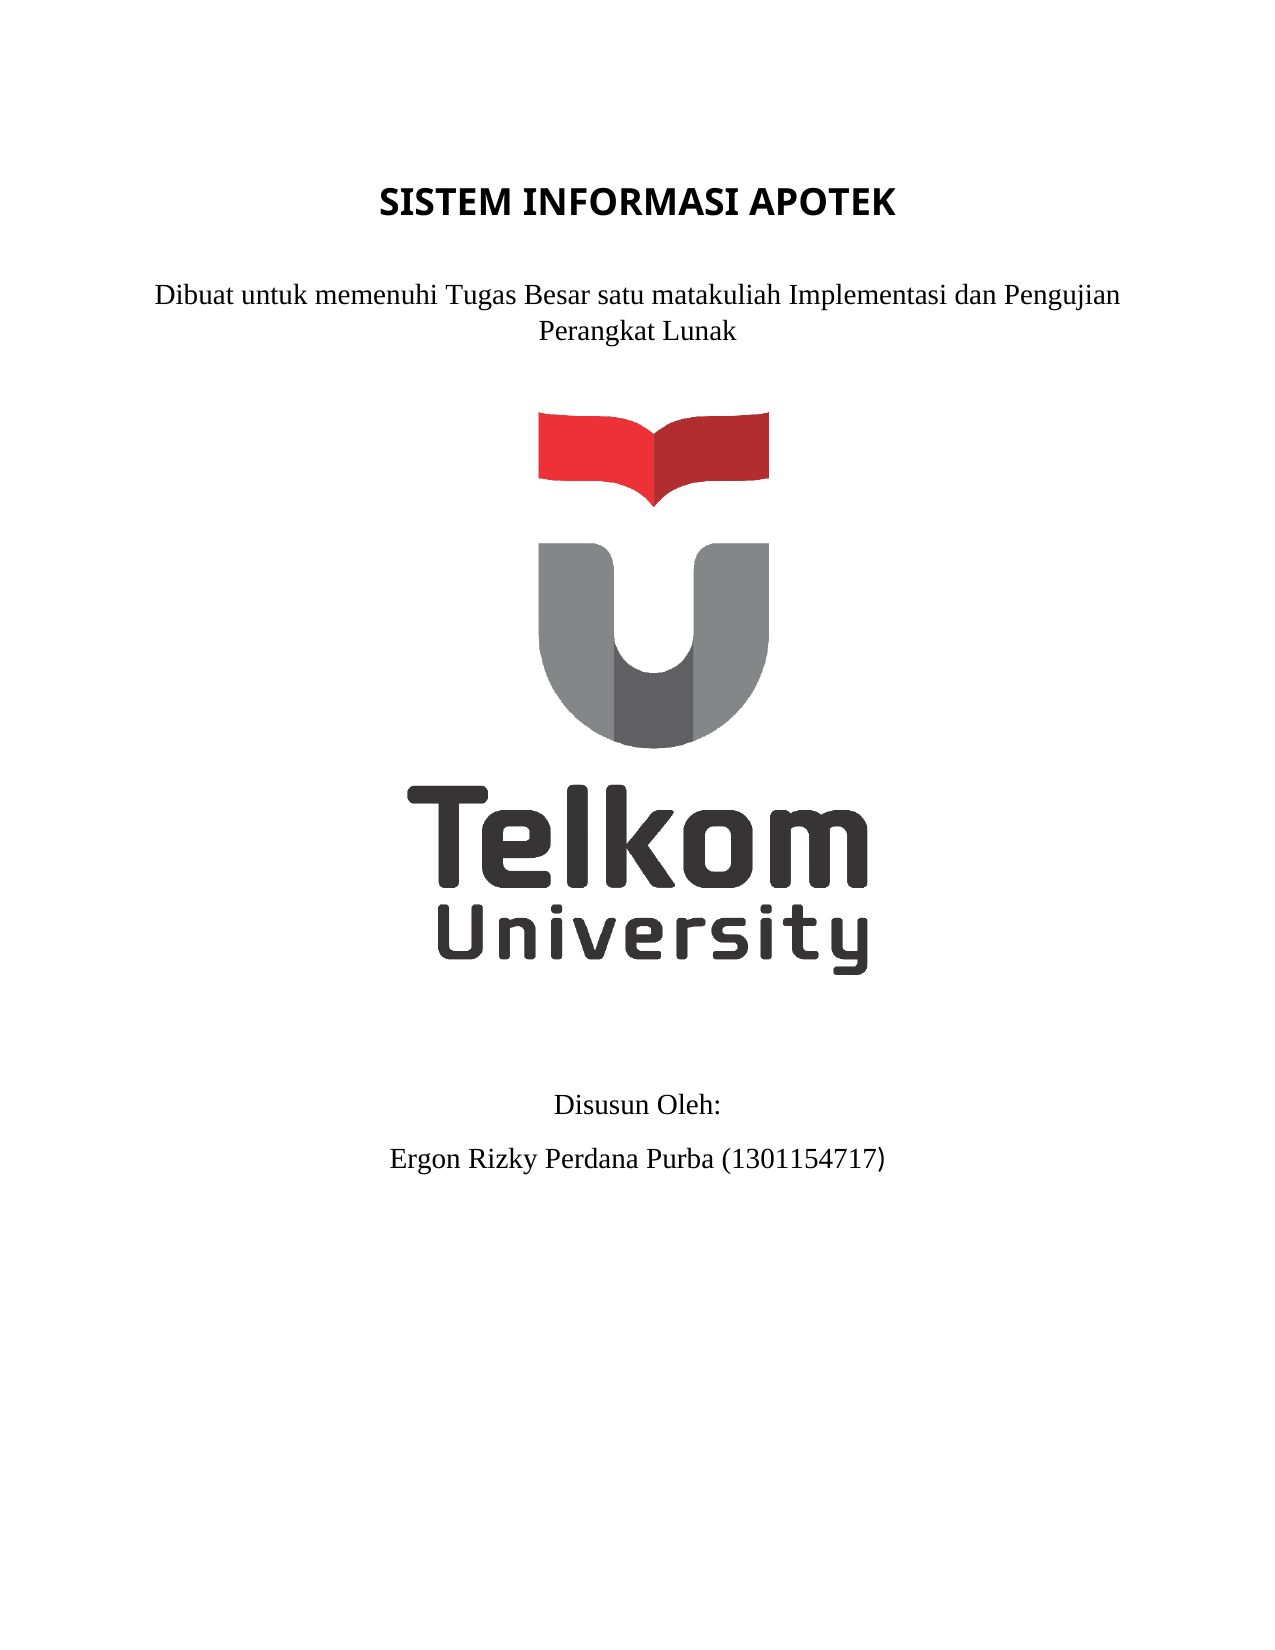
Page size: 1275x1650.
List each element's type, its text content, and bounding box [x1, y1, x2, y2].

text Disusun Oleh: [150, 1087, 1125, 1121]
text Ergon Rizky Perdana Purba (1301154717) [150, 1140, 1125, 1175]
picture [407, 412, 868, 975]
subtitle SISTEM INFORMASI APOTEK [150, 175, 1125, 226]
text Dibuat untuk memenuhi Tugas Besar satu matakuliah Implementasi dan Pengujian Perangkat Lunak [150, 277, 1125, 347]
